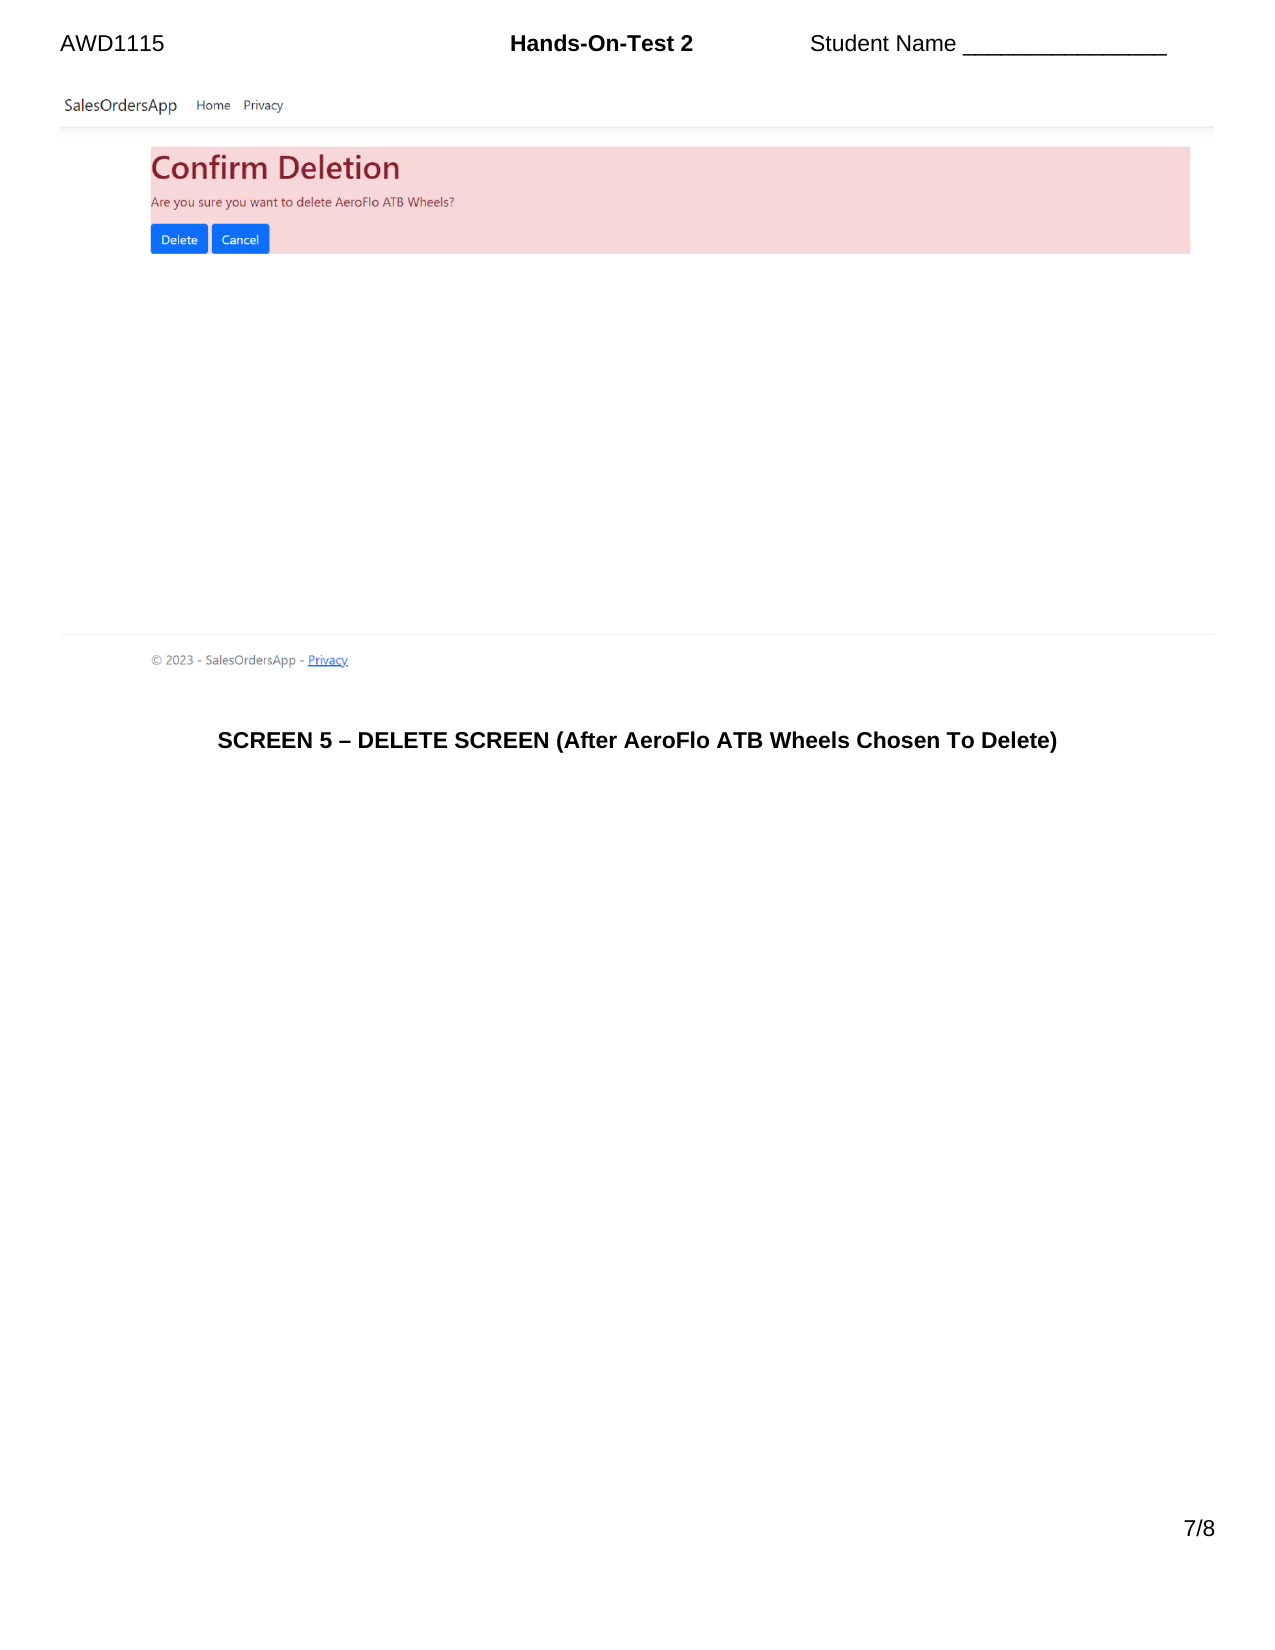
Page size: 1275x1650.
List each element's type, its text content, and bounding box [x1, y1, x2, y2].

text SCREEN 5 – DELETE SCREEN (After AeroFlo ATB Wheels Chosen To Delete) [60, 727, 1215, 753]
picture [60, 90, 1215, 675]
